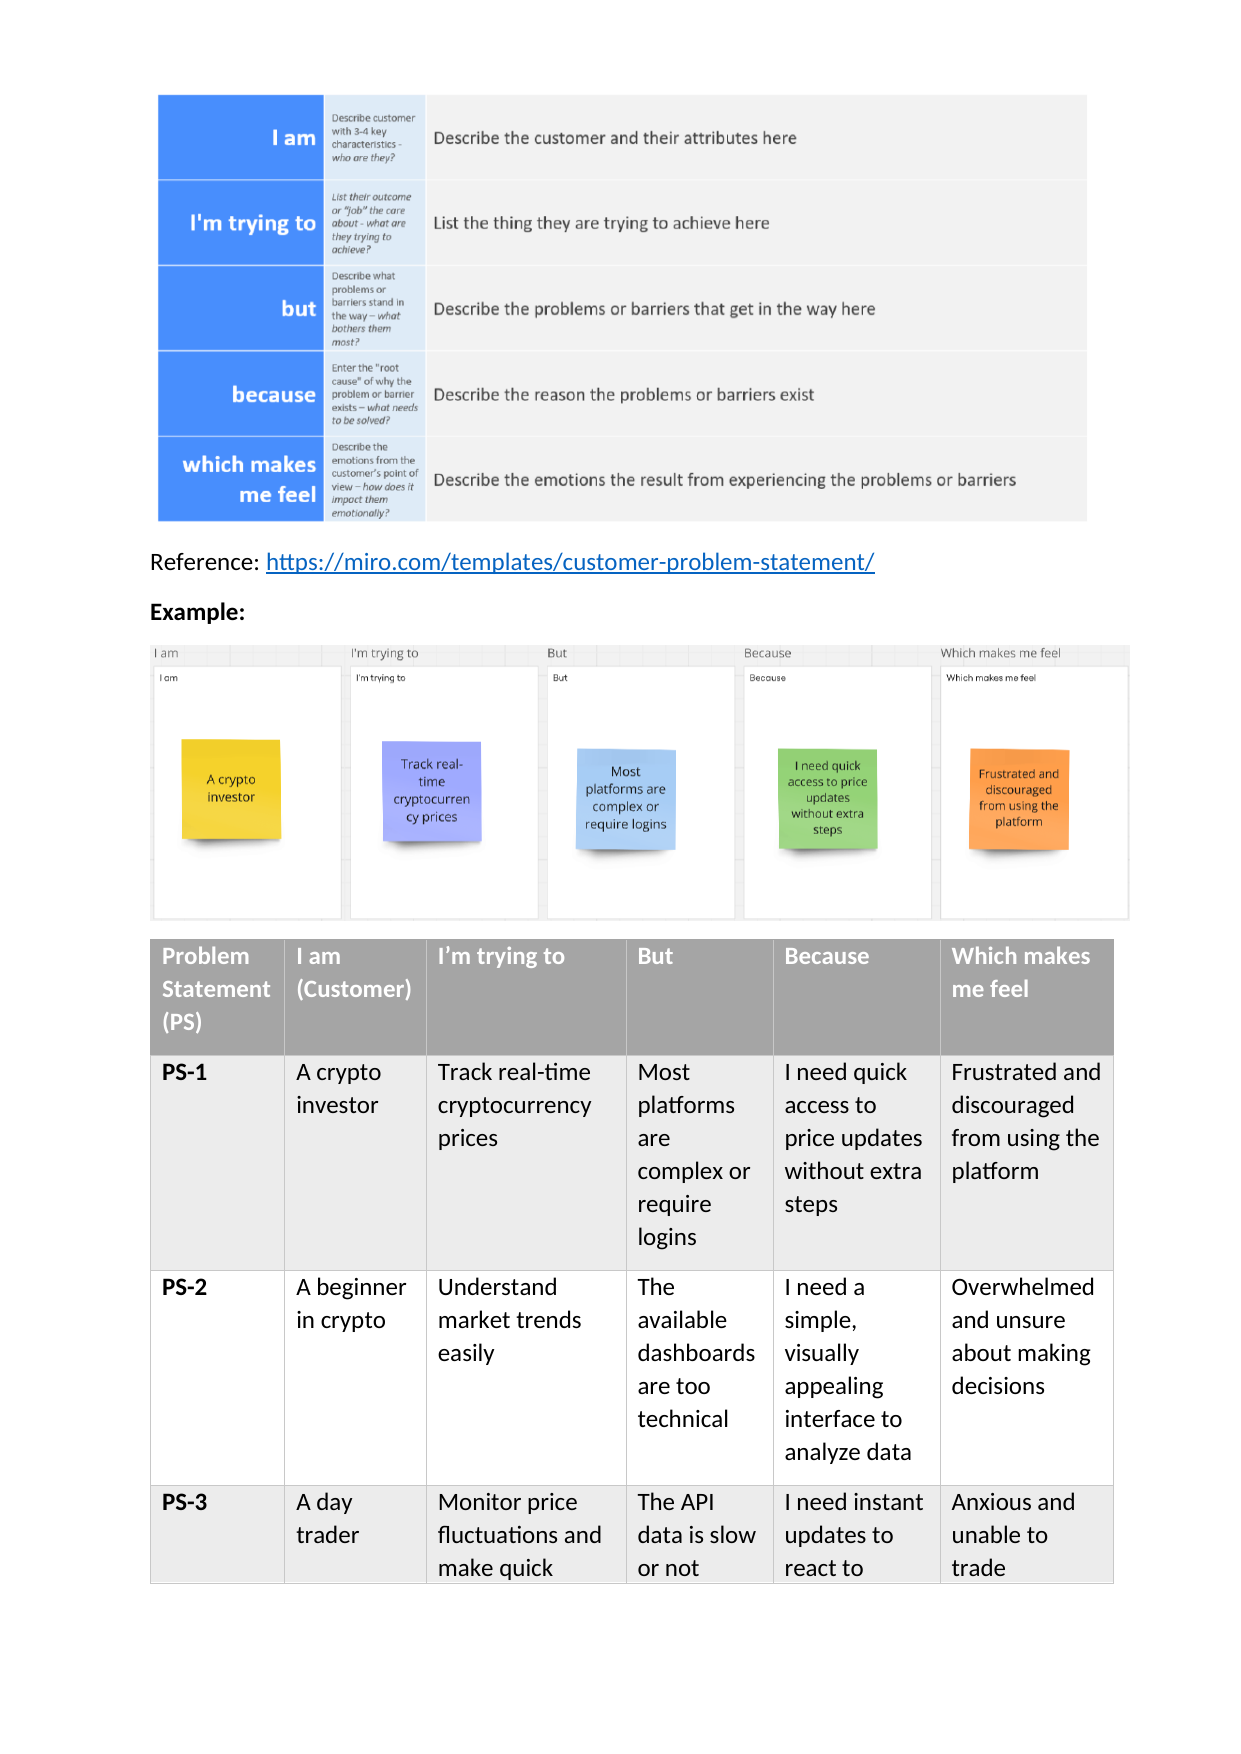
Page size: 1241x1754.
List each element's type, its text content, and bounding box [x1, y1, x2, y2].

table_header I’m trying to [427, 940, 626, 1055]
text Reference: https://miro.com/templates/customer-problem-statement/ [150, 546, 1090, 577]
table_cell A beginner in crypto [285, 1271, 426, 1485]
table_cell The available dashboards are too technical [627, 1271, 773, 1485]
table_cell Most platforms are complex or require logins [627, 1056, 773, 1270]
table_cell A day trader [285, 1486, 426, 1582]
table_cell PS-1 [151, 1056, 284, 1270]
table_header Because [774, 940, 940, 1055]
table_cell Overwhelmed and unsure about making decisions [941, 1271, 1113, 1485]
picture [150, 88, 1091, 528]
table_header But [627, 940, 773, 1055]
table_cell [627, 1486, 773, 1582]
table_cell Understand market trends easily [427, 1271, 626, 1485]
table_cell I need a simple, visually appealing interface to analyze data [774, 1271, 940, 1485]
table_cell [941, 1486, 1113, 1582]
text Example: [150, 596, 1090, 626]
table_cell PS-3 [151, 1486, 284, 1582]
table_cell Frustrated and discouraged from using the platform [941, 1056, 1113, 1270]
picture [150, 645, 1130, 921]
table_cell I need quick access to price updates without extra steps [774, 1056, 940, 1270]
table_header Problem Statement (PS) [151, 940, 284, 1055]
table_cell PS-2 [151, 1271, 284, 1485]
table_header Which makes me feel [941, 940, 1113, 1055]
table_header I am (Customer) [285, 940, 426, 1055]
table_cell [427, 1486, 626, 1582]
table_cell Track real-time cryptocurrency prices [427, 1056, 626, 1270]
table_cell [774, 1486, 940, 1582]
table_cell A crypto investor [285, 1056, 426, 1270]
